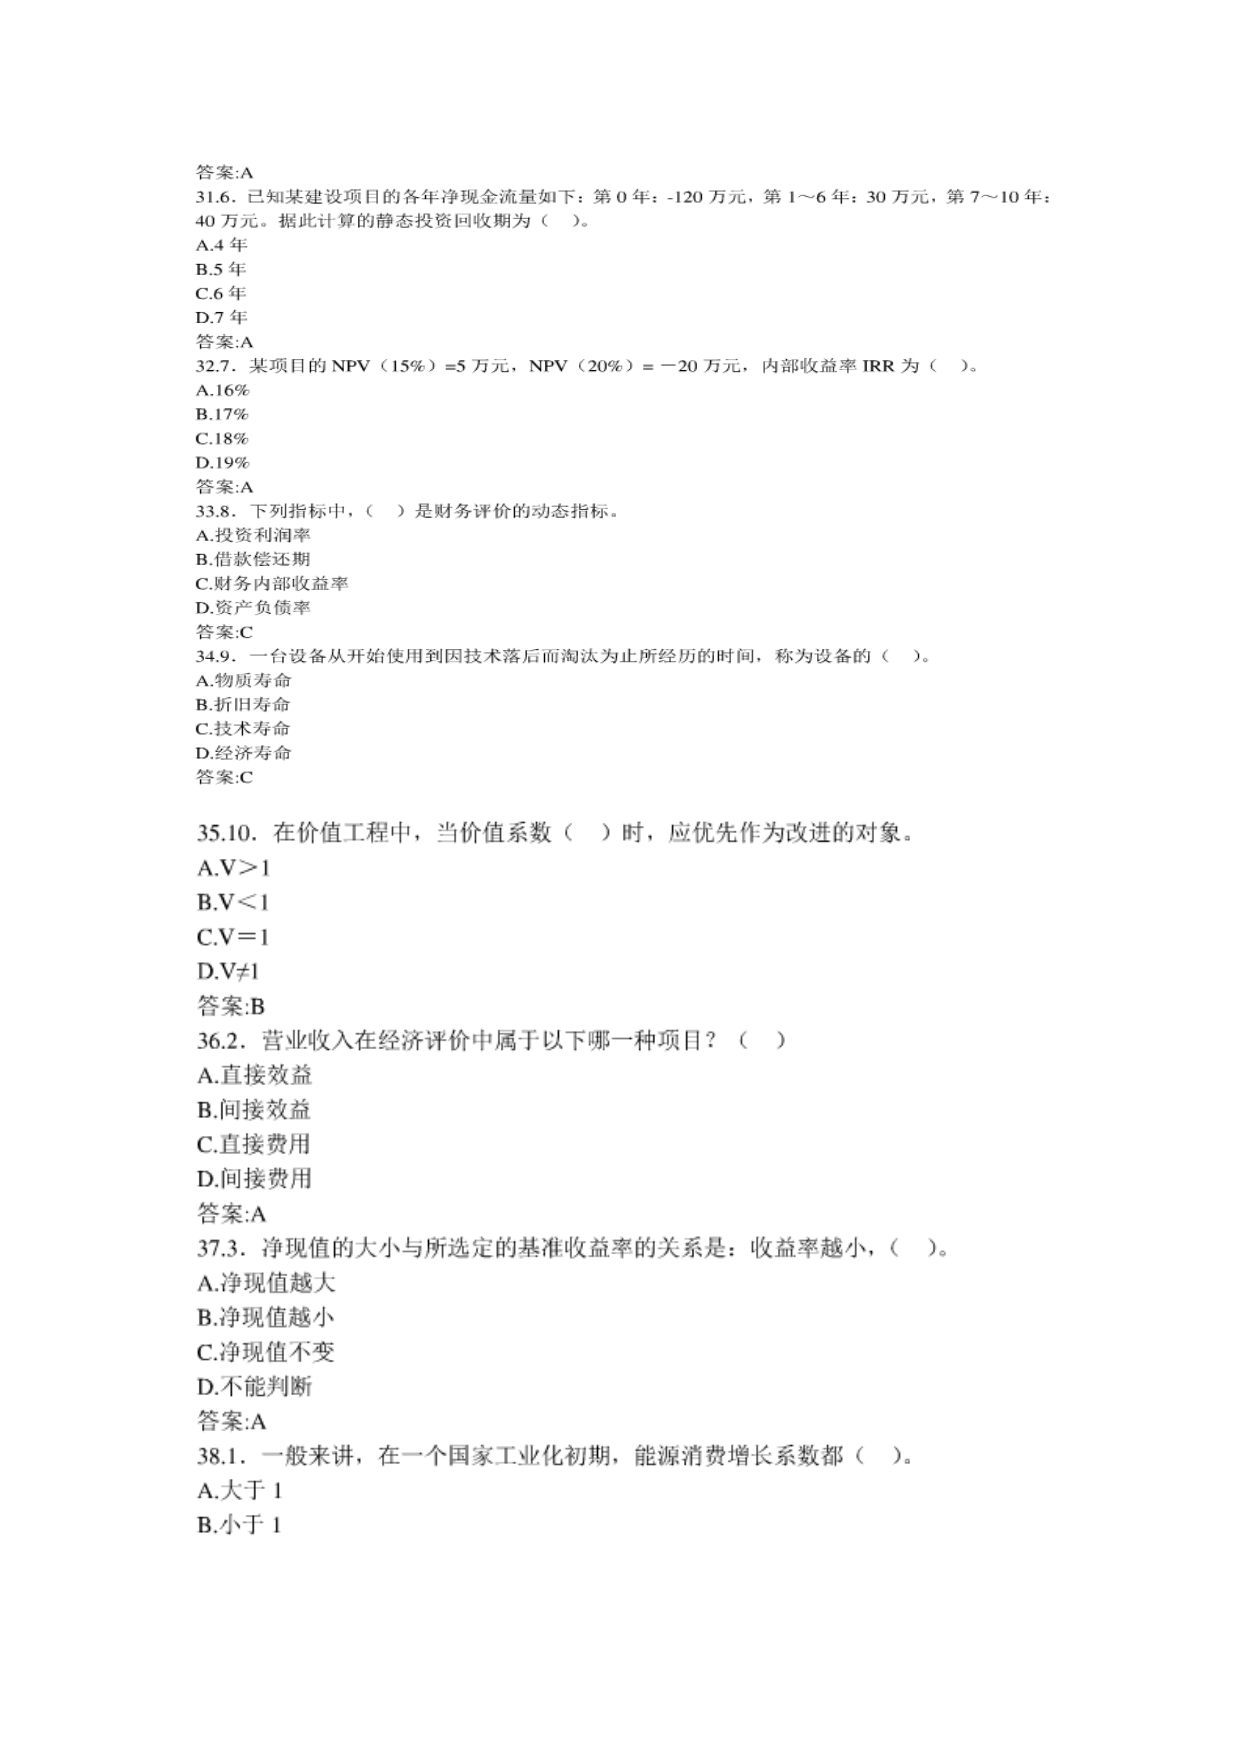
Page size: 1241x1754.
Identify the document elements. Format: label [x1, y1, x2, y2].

picture [187, 162, 1054, 787]
picture [187, 812, 1018, 1550]
